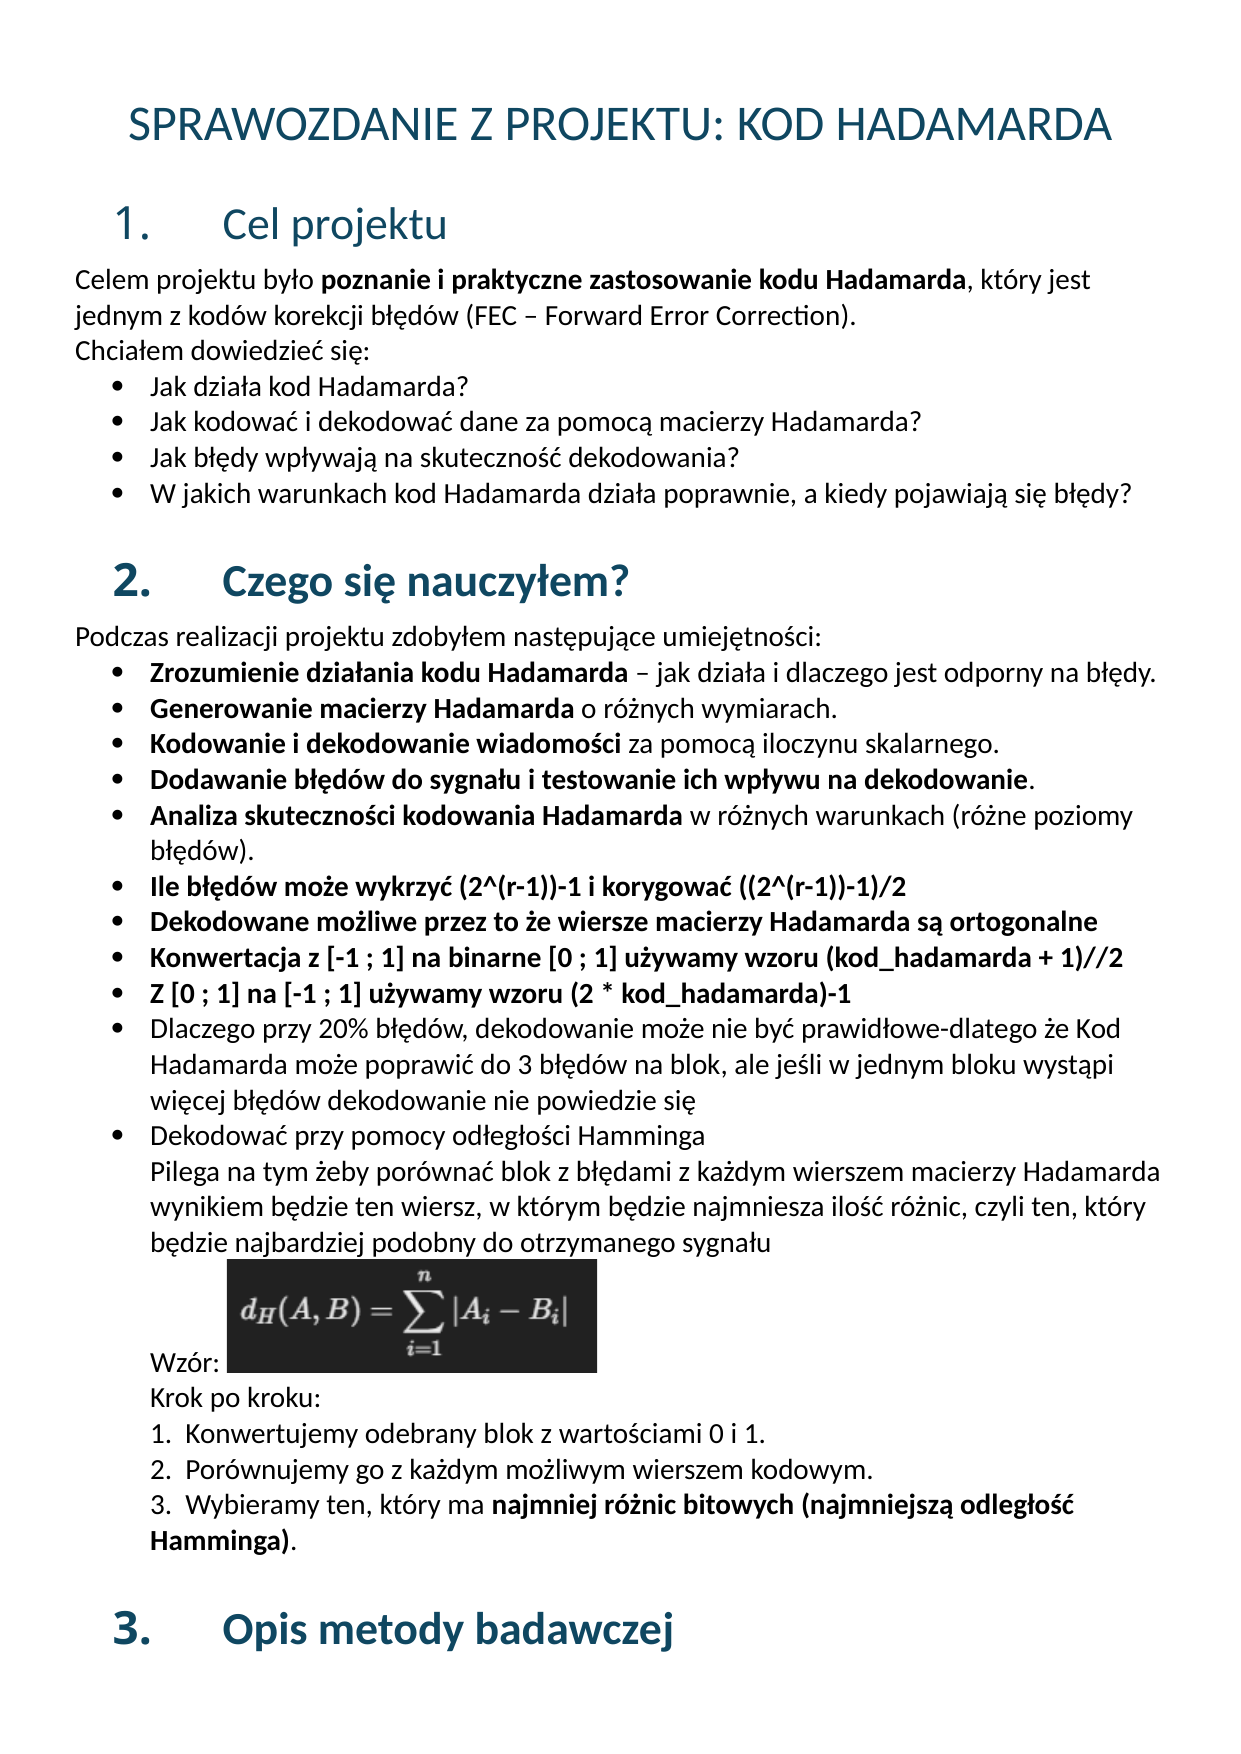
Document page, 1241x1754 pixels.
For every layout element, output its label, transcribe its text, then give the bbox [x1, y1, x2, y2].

list Jak błędy wpływają na skuteczność dekodowania? [112, 439, 1165, 475]
subtitle Czego się nauczyłem? [112, 548, 1165, 610]
list Dlaczego przy 20% błędów, dekodowanie może nie być prawidłowe-dlatego że Kod Hadamarda może poprawić do 3 błędów na blok, ale jeśli w jednym bloku wystąpi więcej błędów dekodowanie nie powiedzie się [112, 1010, 1165, 1117]
list W jakich warunkach kod Hadamarda działa poprawnie, a kiedy pojawiają się błędy? [112, 475, 1165, 510]
list 2. Porównujemy go z każdym możliwym wierszem kodowym. [150, 1451, 1165, 1486]
list Ile błędów może wykrzyć (2^(r-1))-1 i korygować ((2^(r-1))-1)/2 [112, 868, 1165, 903]
list Generowanie macierzy Hadamarda o różnych wymiarach. [112, 690, 1165, 725]
text Podczas realizacji projektu zdobyłem następujące umiejętności: [75, 618, 1165, 654]
subtitle Opis metody badawczej [112, 1595, 1165, 1658]
list Dekodowane możliwe przez to że wiersze macierzy Hadamarda są ortogonalne [112, 903, 1165, 939]
list Dekodować przy pomocy odłegłości Hamminga Pilega na tym żeby porównać blok z błędami z każdym wierszem macierzy Hadamarda wynikiem będzie ten wiersz, w którym będzie najmniesza ilość różnic, czyli ten, który będzie najbardziej podobny do otrzymanego sygnału Wzór: [112, 1117, 1165, 1379]
list Krok po kroku: 1. Konwertujemy odebrany blok z wartościami 0 i 1. [150, 1379, 1165, 1451]
list Dodawanie błędów do sygnału i testowanie ich wpływu na dekodowanie. [112, 761, 1165, 797]
list Analiza skuteczności kodowania Hadamarda w różnych warunkach (różne poziomy błędów). [112, 797, 1165, 868]
subtitle Cel projektu [112, 190, 1165, 253]
picture [226, 1259, 598, 1373]
list Jak kodować i dekodować dane za pomocą macierzy Hadamarda? [112, 403, 1165, 439]
list Kodowanie i dekodowanie wiadomości za pomocą iloczynu skalarnego. [112, 725, 1165, 761]
subtitle SPRAWOZDANIE Z PROJEKTU: KOD HADAMARDA [75, 92, 1165, 153]
list Zrozumienie działania kodu Hadamarda – jak działa i dlaczego jest odporny na błędy. [112, 654, 1165, 690]
list Konwertacja z [-1 ; 1] na binarne [0 ; 1] używamy wzoru (kod_hadamarda + 1)//2 [112, 939, 1165, 975]
list 3. Wybieramy ten, który ma najmniej różnic bitowych (najmniejszą odległość Hamminga). [150, 1486, 1165, 1558]
text Celem projektu było poznanie i praktyczne zastosowanie kodu Hadamarda, który jest jednym z kodów korekcji błędów (FEC – Forward Error Correction). [75, 261, 1165, 332]
list Z [0 ; 1] na [-1 ; 1] używamy wzoru (2 * kod_hadamarda)-1 [112, 975, 1165, 1010]
text Chciałem dowiedzieć się: [75, 332, 1165, 368]
list Jak działa kod Hadamarda? [112, 368, 1165, 403]
